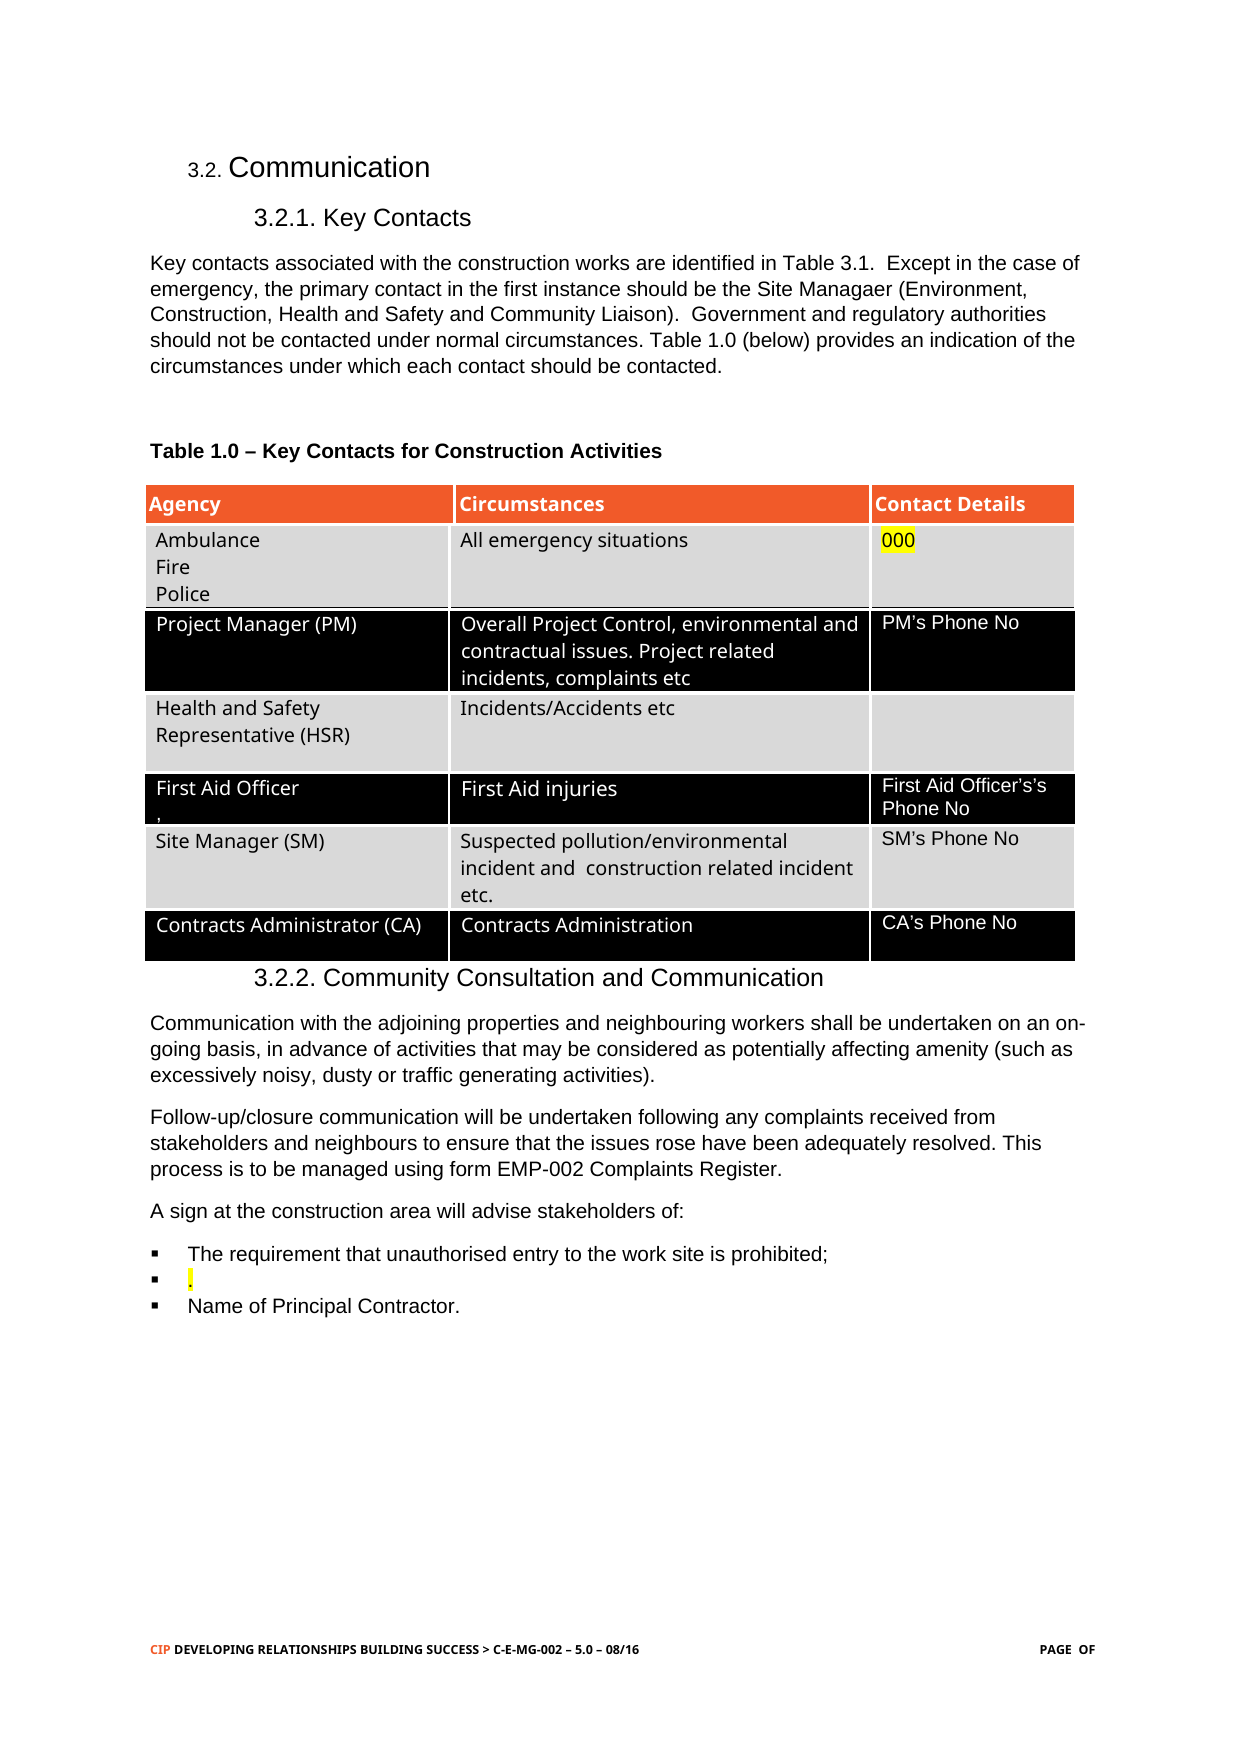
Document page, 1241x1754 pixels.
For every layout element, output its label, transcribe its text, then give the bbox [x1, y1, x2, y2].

text Follow-up/closure communication will be undertaken following any complaints received from stakeholders and neighbours to ensure that the issues rose have been adequately resolved. This process is to be managed using form EMP-002 Complaints Register. [150, 1105, 1090, 1181]
table_header Circumstances [456, 485, 869, 523]
table_cell Contracts Administration [450, 911, 869, 961]
table_cell Incidents/Accidents etc [451, 695, 869, 771]
table_cell 000 [872, 526, 1074, 607]
table_cell Health and Safety Representative (HSR) [146, 695, 448, 771]
table_cell [871, 774, 1075, 824]
table_cell [871, 911, 1075, 961]
list . [150, 1267, 1090, 1292]
text Table 1.0 – Key Contacts for Construction Activities [150, 439, 1090, 463]
table_cell Project Manager (PM) [145, 611, 448, 691]
table_cell Overall Project Control, environmental and contractual issues. Project related incidents, complaints etc [450, 611, 869, 691]
text Communication with the adjoining properties and neighbouring workers shall be undertaken on an on-going basis, in advance of activities that may be considered as potentially affecting amenity (such as excessively noisy, dusty or traffic generating activities). [150, 1011, 1090, 1086]
table_cell All emergency situations [451, 526, 869, 607]
subtitle Key Contacts [253, 203, 1090, 232]
table_cell Site Manager (SM) [146, 827, 448, 908]
table_header Agency [146, 485, 453, 523]
table_header Contact Details [872, 485, 1074, 523]
text A sign at the construction area will advise stakeholders of: [150, 1199, 1090, 1223]
table_cell Contracts Administrator (CA) [145, 911, 448, 961]
list The requirement that unauthorised entry to the work site is prohibited; [150, 1242, 1090, 1266]
subtitle Communication [187, 150, 1090, 183]
table_cell [872, 827, 1074, 908]
subtitle Community Consultation and Communication [253, 963, 1090, 992]
table_cell First Aid injuries [450, 774, 869, 824]
table_cell First Aid Officer [145, 774, 448, 824]
table_cell [872, 695, 1074, 771]
table_cell Ambulance Fire Police [146, 526, 448, 607]
table_cell Suspected pollution/environmental incident and construction related incident etc. [451, 827, 869, 908]
list Name of Principal Contractor. [150, 1293, 1090, 1317]
text Key contacts associated with the construction works are identified in Table 3.1. Except in the case of emergency, the primary contact in the first instance should be the Site Managaer (Environment, Construction, Health and Safety and Community Liaison). Government and regulatory authorities should not be contacted under normal circumstances. Table 1.0 (below) provides an indication of the circumstances under which each contact should be contacted. [150, 251, 1090, 378]
table_cell [871, 611, 1075, 691]
